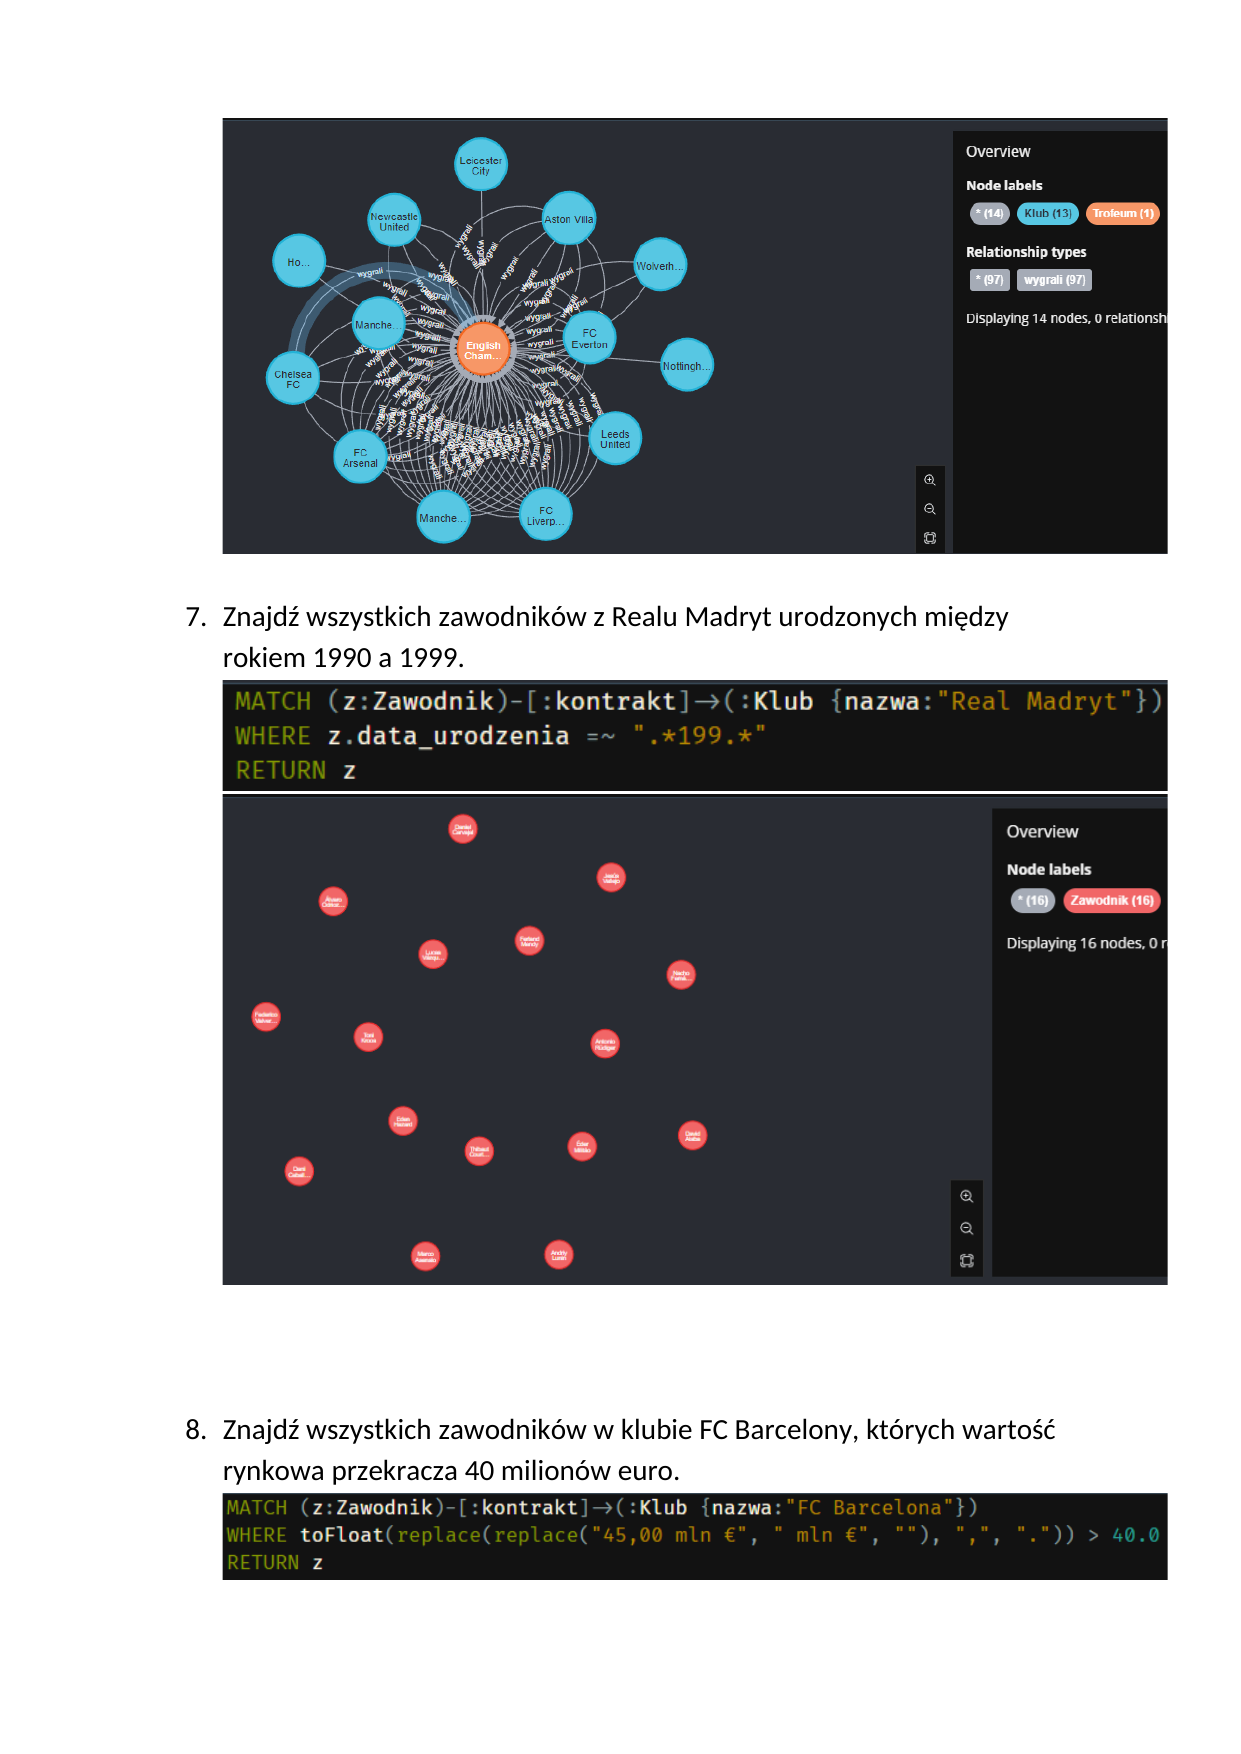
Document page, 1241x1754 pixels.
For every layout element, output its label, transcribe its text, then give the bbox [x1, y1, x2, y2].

picture [222, 680, 1168, 791]
picture [222, 1493, 1168, 1580]
picture [222, 794, 1168, 1285]
picture [222, 118, 1168, 554]
list Znajdź wszystkich zawodników w klubie FC Barcelony, których wartość rynkowa przekracza 40 milionów euro. [185, 1411, 1093, 1488]
list Znajdź wszystkich zawodników z Realu Madryt urodzonych między rokiem 1990 a 1999. [185, 598, 1093, 675]
